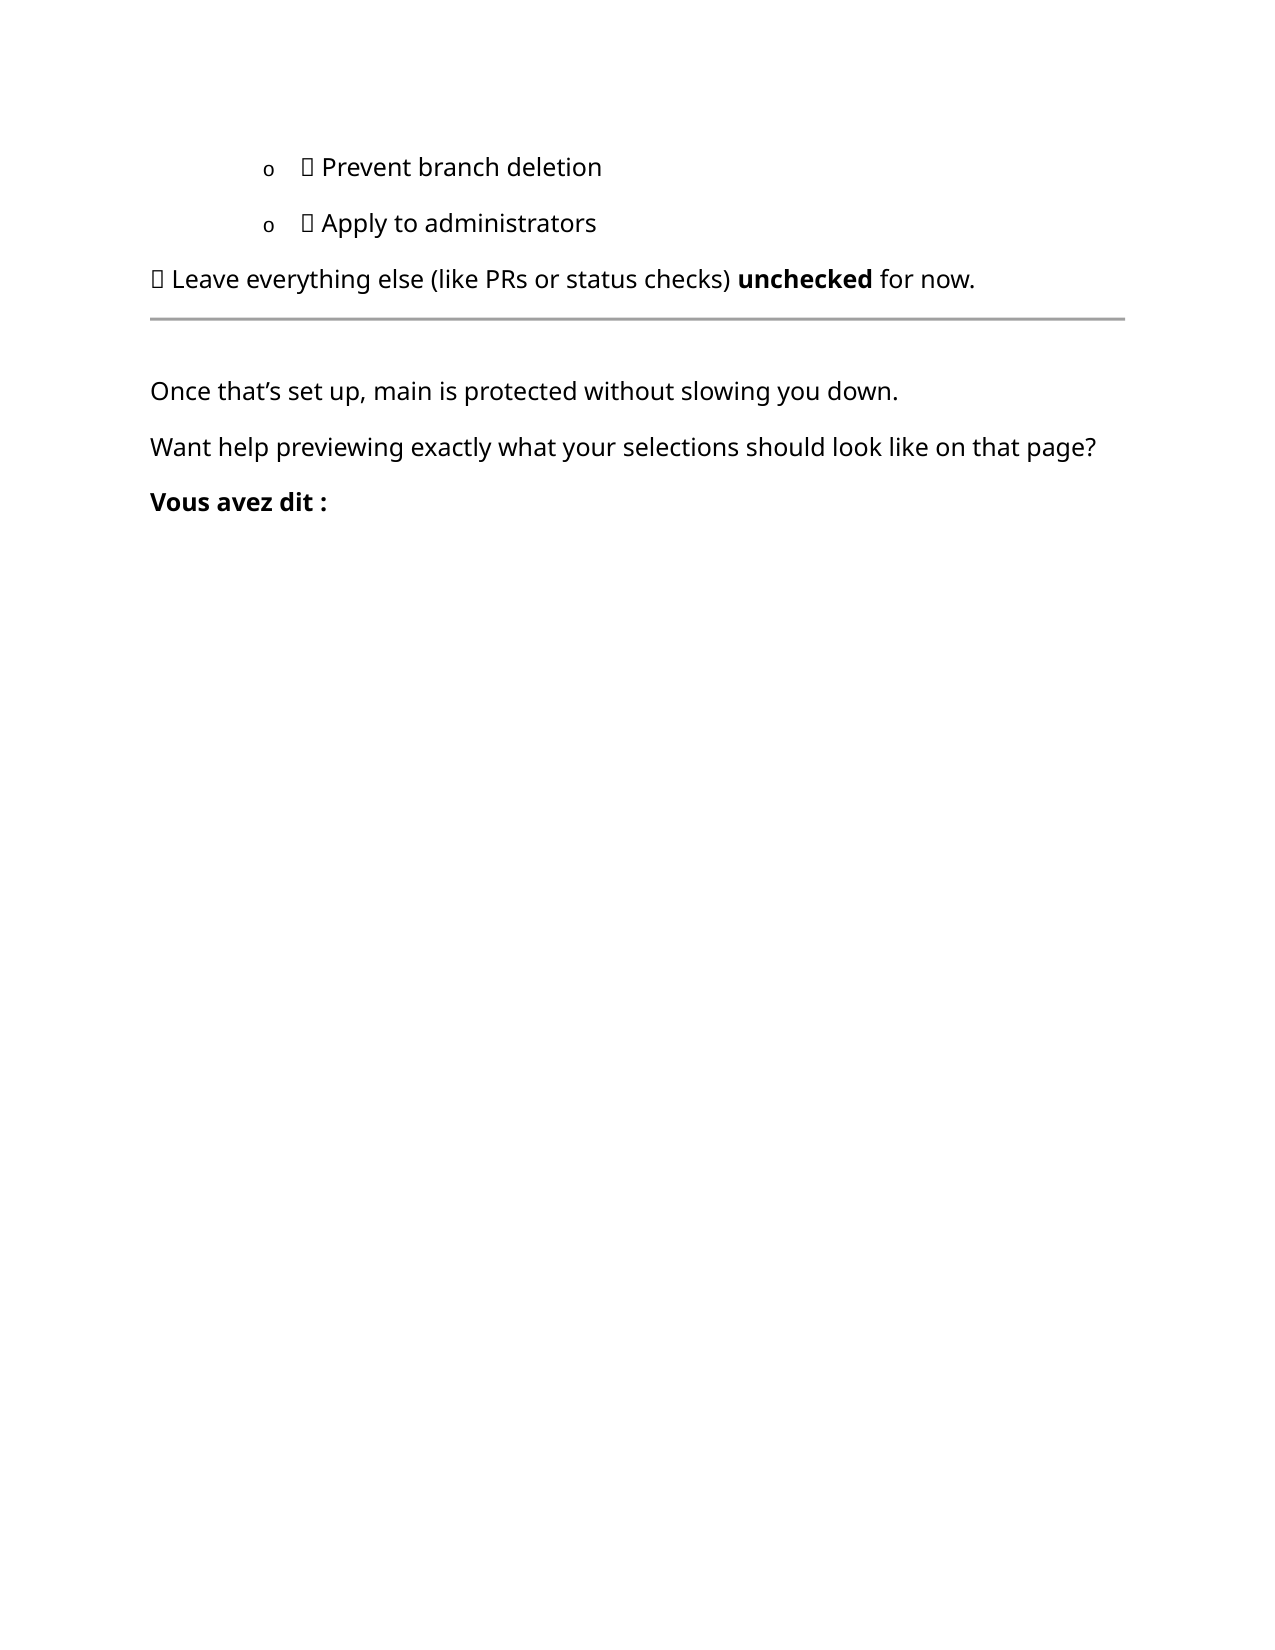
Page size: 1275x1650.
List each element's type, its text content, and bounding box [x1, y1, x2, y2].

text Vous avez dit : [150, 485, 1125, 519]
text 💡 Leave everything else (like PRs or status checks) unchecked for now. [150, 262, 1125, 296]
list ✅ Prevent branch deletion [262, 150, 1125, 184]
list ✅ Apply to administrators [262, 206, 1125, 240]
text Once that’s set up, main is protected without slowing you down. [150, 373, 1125, 407]
text Want help previewing exactly what your selections should look like on that page? [150, 429, 1125, 463]
